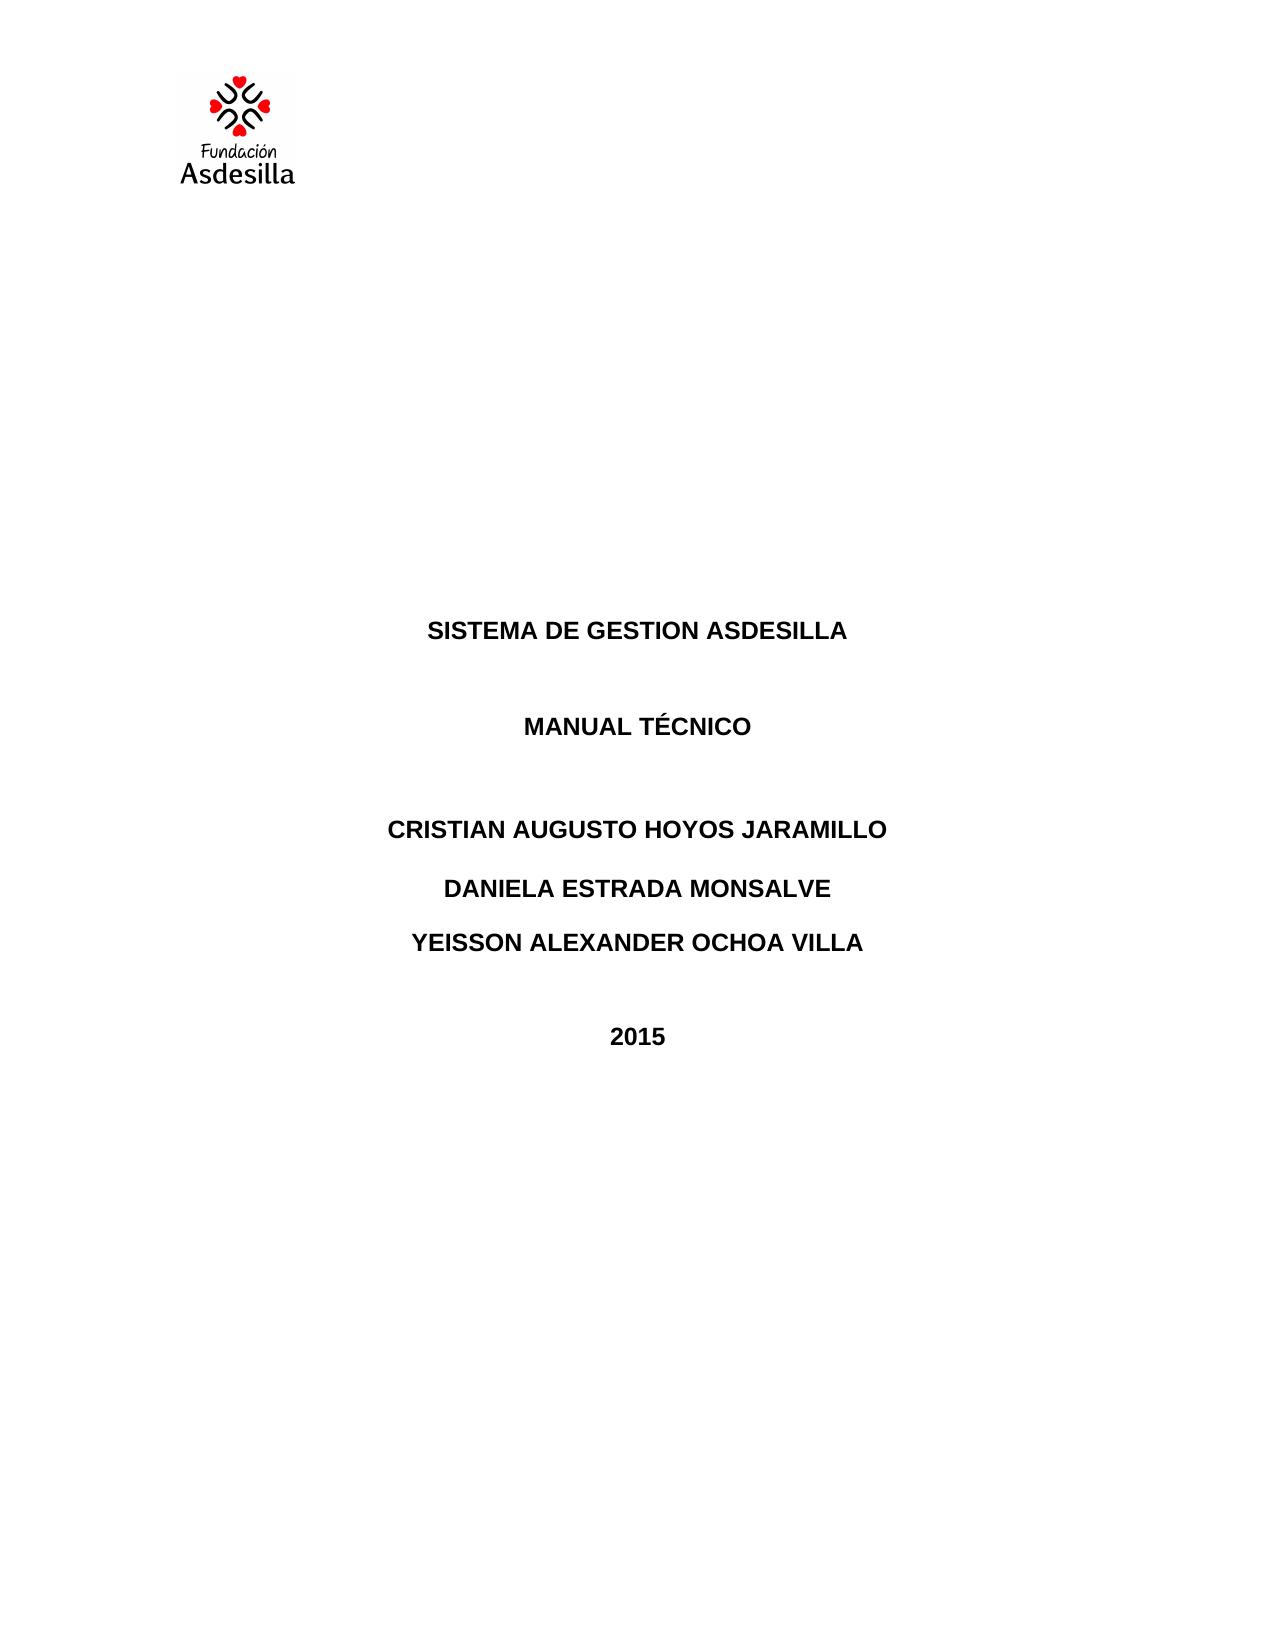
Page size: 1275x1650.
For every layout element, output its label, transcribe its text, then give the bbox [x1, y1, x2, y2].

picture [177, 73, 298, 187]
text DANIELA ESTRADA MONSALVE [177, 871, 1098, 904]
text MANUAL TÉCNICO [177, 711, 1098, 740]
text SISTEMA DE GESTION ASDESILLA [177, 616, 1098, 645]
text YEISSON ALEXANDER OCHOA VILLA [177, 929, 1098, 957]
text 2015 [177, 1022, 1098, 1050]
text CRISTIAN AUGUSTO HOYOS JARAMILLO [177, 815, 1098, 844]
